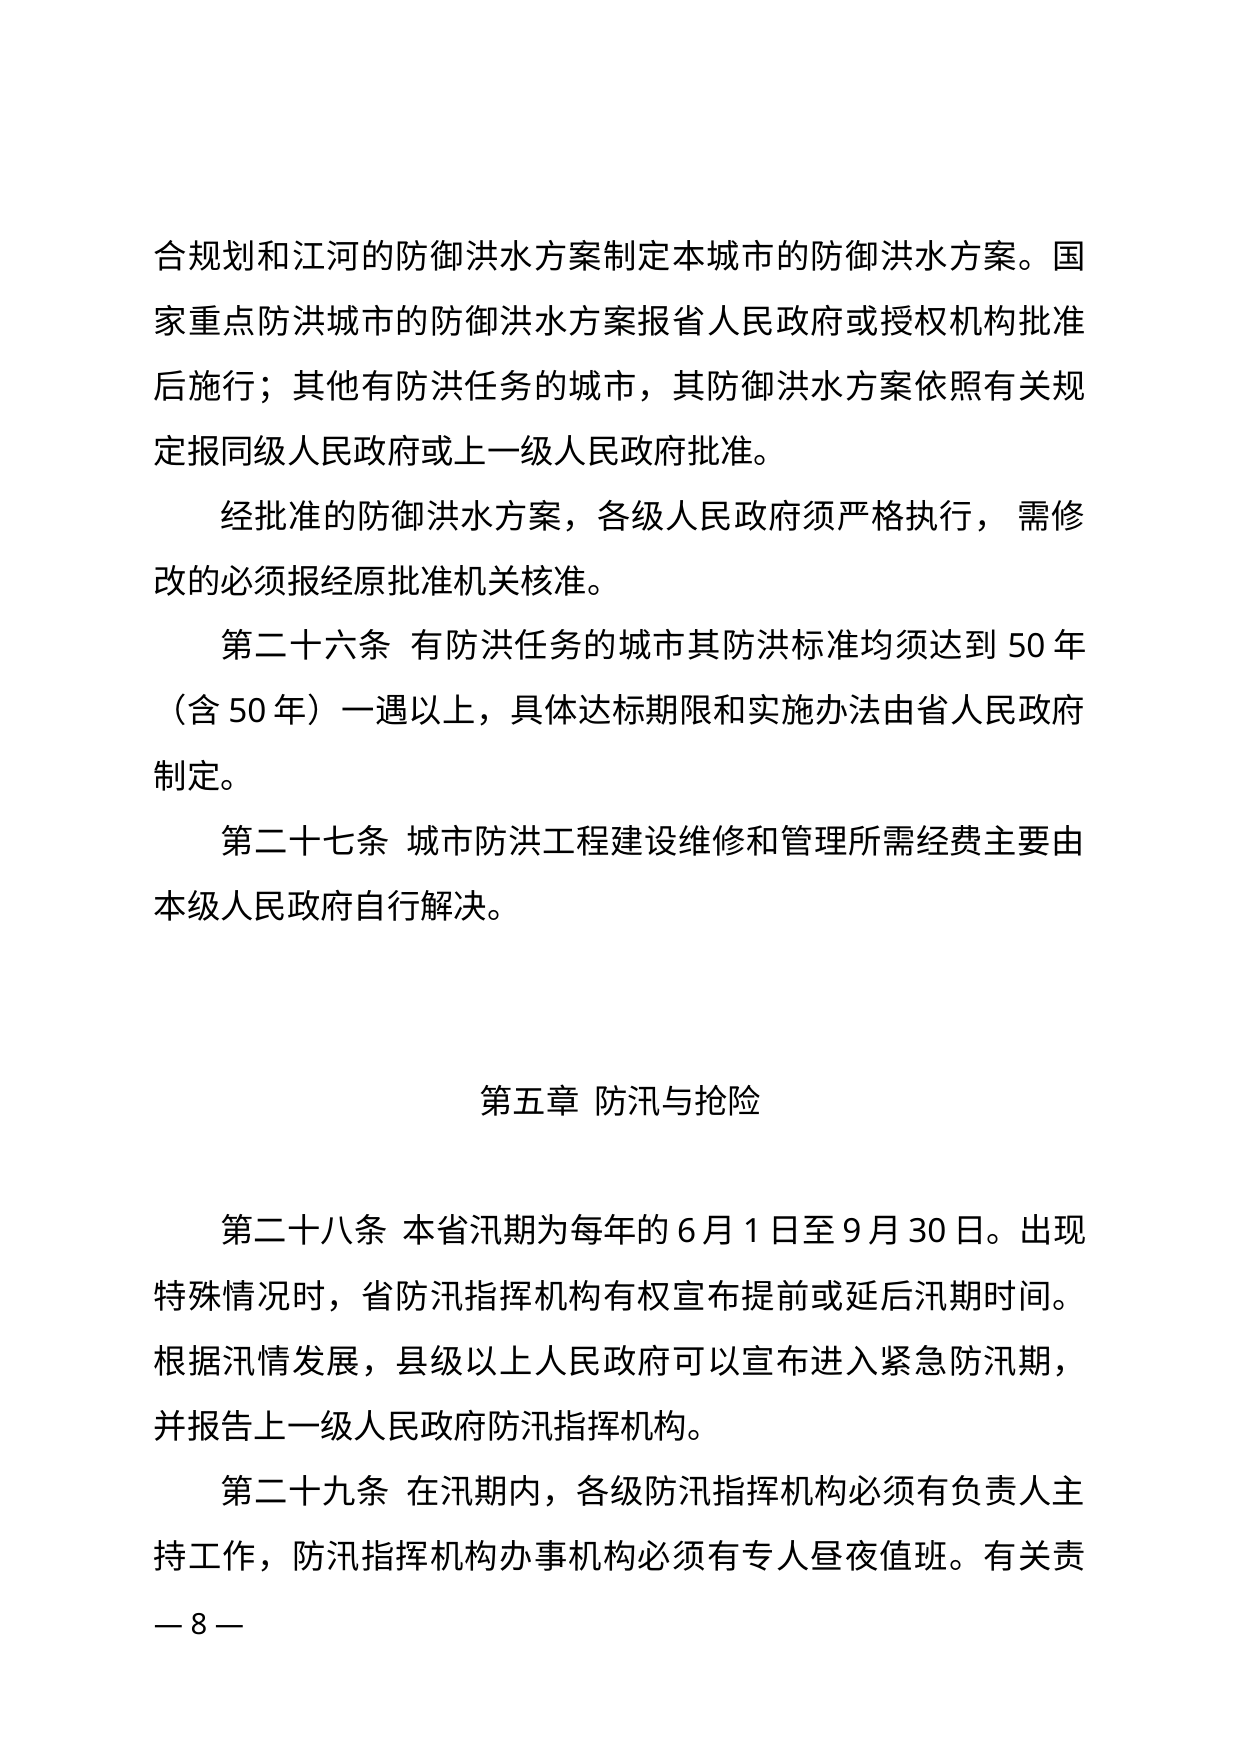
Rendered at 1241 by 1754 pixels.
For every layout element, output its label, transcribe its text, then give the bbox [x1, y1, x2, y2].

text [153, 221, 1087, 481]
text 第二十八条 本省汛期为每年的6月1日至9月30日。出现特殊情况时，省防汛指挥机构有权宣布提前或延后汛期时间。根据汛情发展，县级以上人民政府可以宣布进入紧急防汛期，并报告上一级人民政府防汛指挥机构。 [153, 1196, 1087, 1456]
text 经批准的防御洪水方案，各级人民政府须严格执行， 需修改的必须报经原批准机关核准。 [153, 481, 1087, 611]
text 第二十六条 有防洪任务的城市其防洪标准均须达到50年（含50年）一遇以上，具体达标期限和实施办法由省人民政府制定。 [153, 611, 1087, 806]
text 第二十七条 城市防洪工程建设维修和管理所需经费主要由本级人民政府自行解决。 [153, 806, 1087, 936]
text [153, 1456, 1087, 1586]
subtitle 第五章 防汛与抢险 [153, 1066, 1087, 1131]
